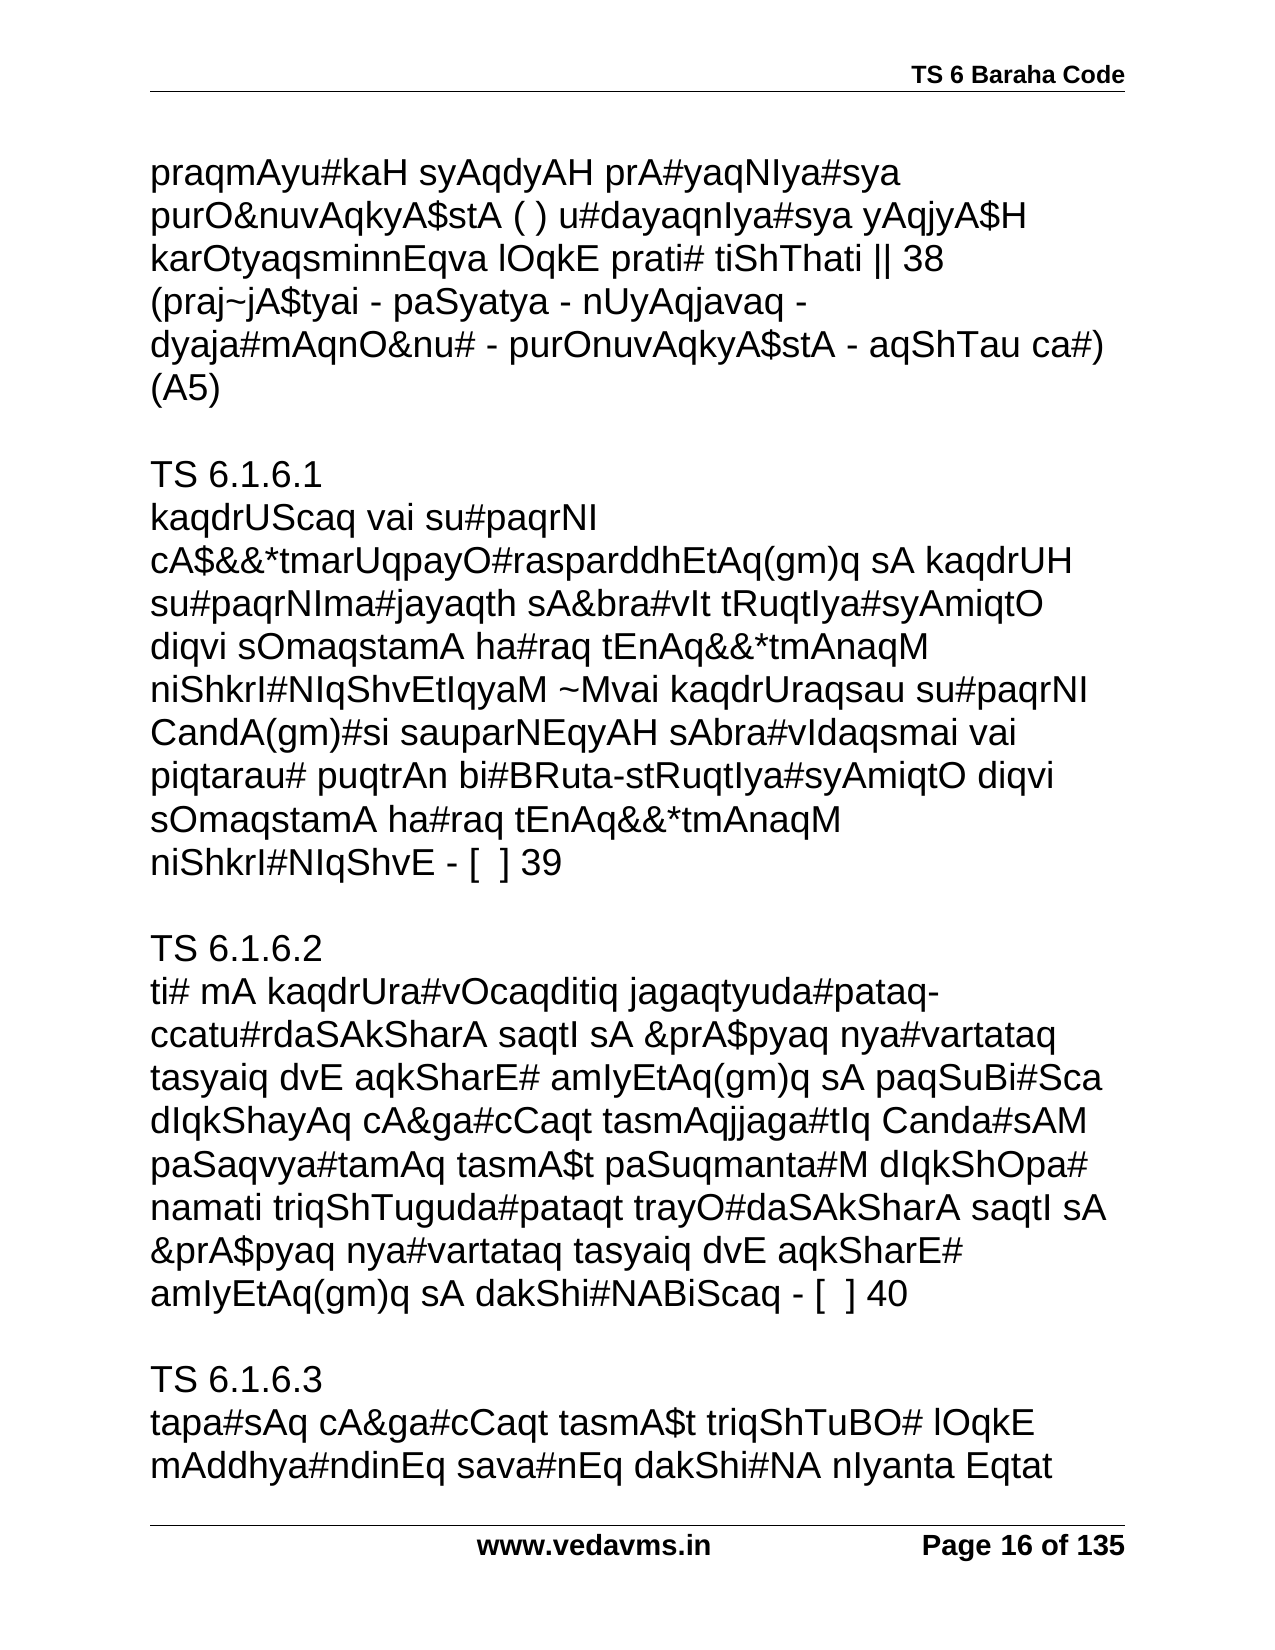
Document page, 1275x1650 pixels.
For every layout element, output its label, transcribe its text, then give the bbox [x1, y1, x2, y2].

text kaqdrUScaq vai su#paqrNI cA$&&*tmarUqpayO#rasparddhEtAq(gm)q sA kaqdrUH su#paqrNIma#jayaqth sA&bra#vIt tRuqtIya#syAmiqtO diqvi sOmaqstamA ha#raq tEnAq&&*tmAnaqM niShkrI#NIqShvEtIqyaM ~Mvai kaqdrUraqsau su#paqrNI CandA(gm)#si sauparNEqyAH sAbra#vIdaqsmai vai piqtarau# puqtrAn bi#BRuta-stRuqtIya#syAmiqtO diqvi sOmaqstamA ha#raq tEnAq&&*tmAnaqM niShkrI#NIqShvE - [ ] 39 [150, 495, 1125, 883]
text TS 6.1.6.1 [150, 452, 1125, 495]
text TS 6.1.6.3 [150, 1357, 1125, 1401]
text ti# mA kaqdrUra#vOcaqditiq jagaqtyuda#pataq-ccatu#rdaSAkSharA saqtI sA &prA$pyaq nya#vartataq tasyaiq dvE aqkSharE# amIyEtAq(gm)q sA paqSuBi#Sca dIqkShayAq cA&ga#cCaqt tasmAqjjaga#tIq Canda#sAM paSaqvya#tamAq tasmA$t paSuqmanta#M dIqkShOpa# namati triqShTuguda#pataqt trayO#daSAkSharA saqtI sA &prA$pyaq nya#vartataq tasyaiq dvE aqkSharE# amIyEtAq(gm)q sA dakShi#NABiScaq - [ ] 40 [150, 969, 1125, 1314]
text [150, 1401, 1125, 1487]
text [150, 150, 1125, 279]
text (praj~jA$tyai - paSyatya - nUyAqjavaq - dyaja#mAqnO&nu# - purOnuvAqkyA$stA - aqShTau ca#) (A5) [150, 279, 1125, 409]
text TS 6.1.6.2 [150, 926, 1125, 969]
